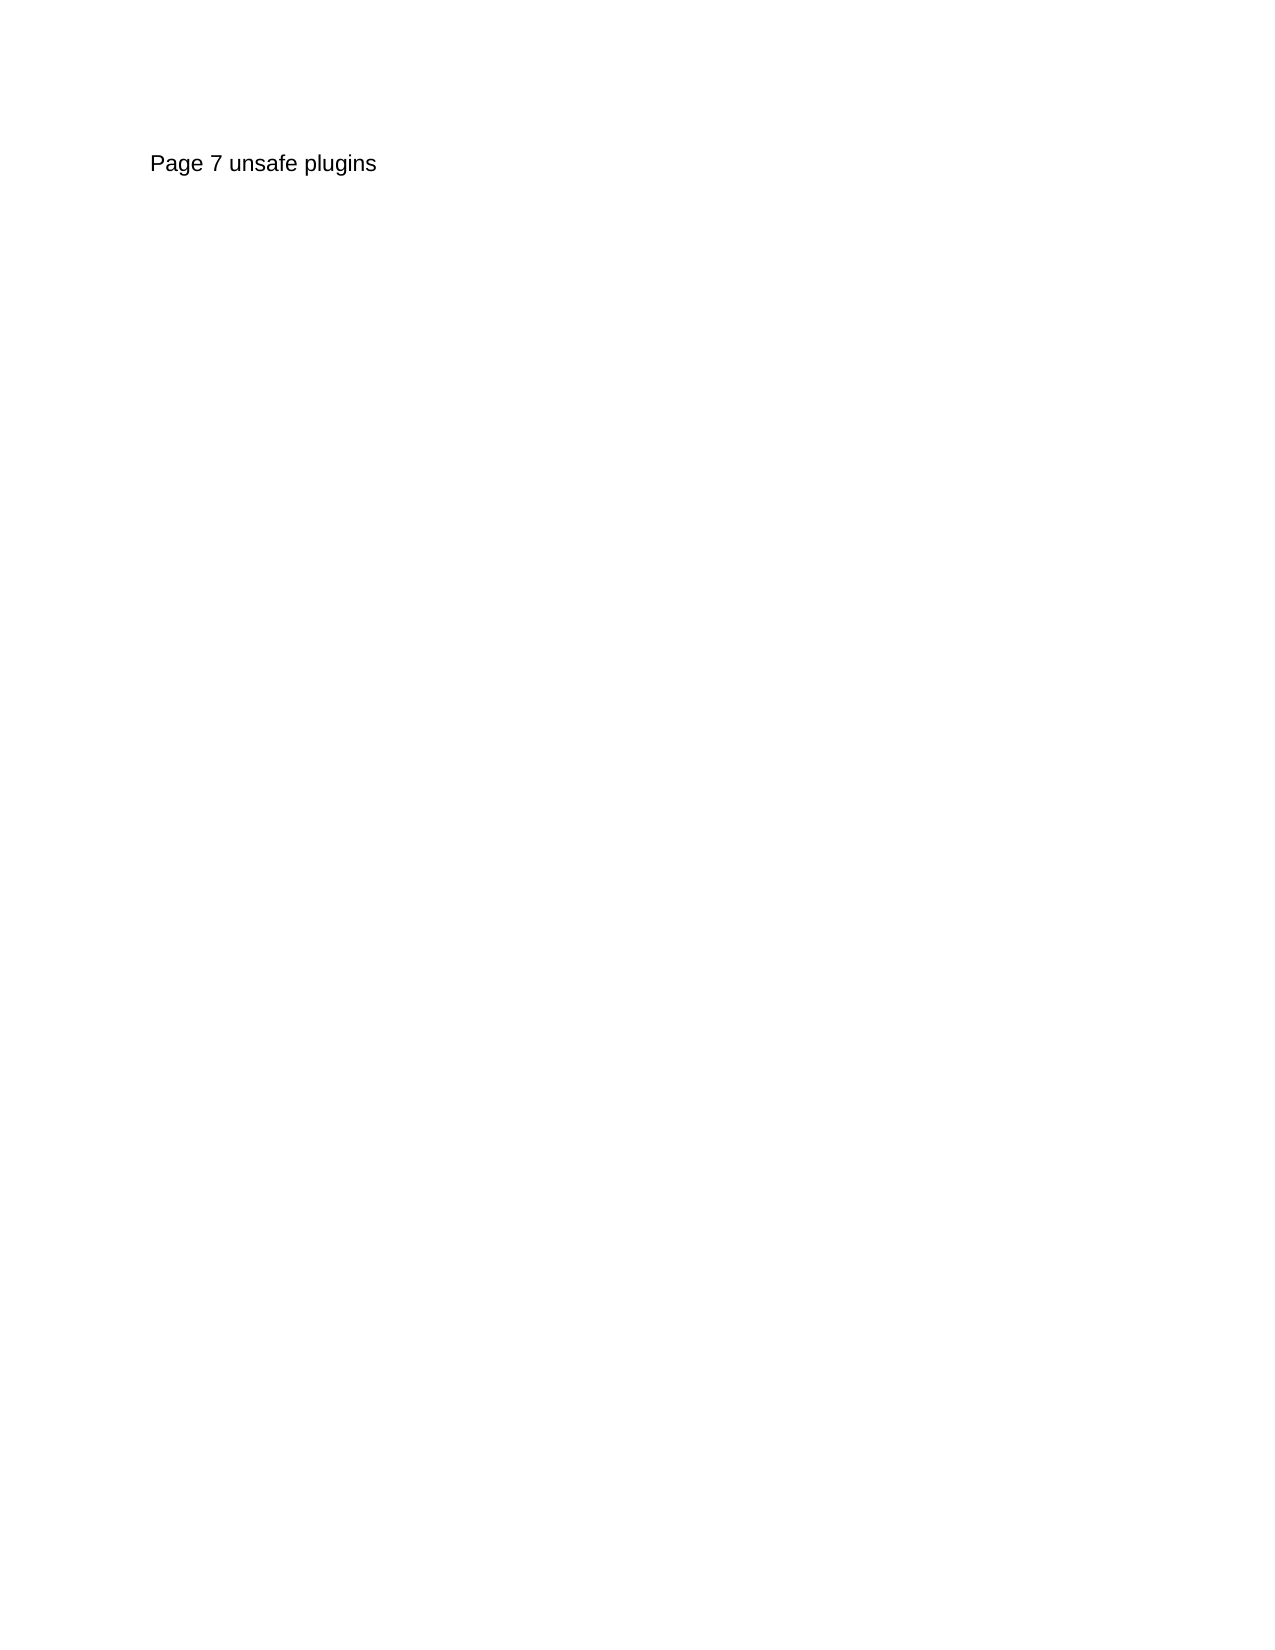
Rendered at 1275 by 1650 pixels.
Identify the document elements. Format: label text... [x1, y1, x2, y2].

text Page 7 unsafe plugins [150, 150, 1125, 176]
